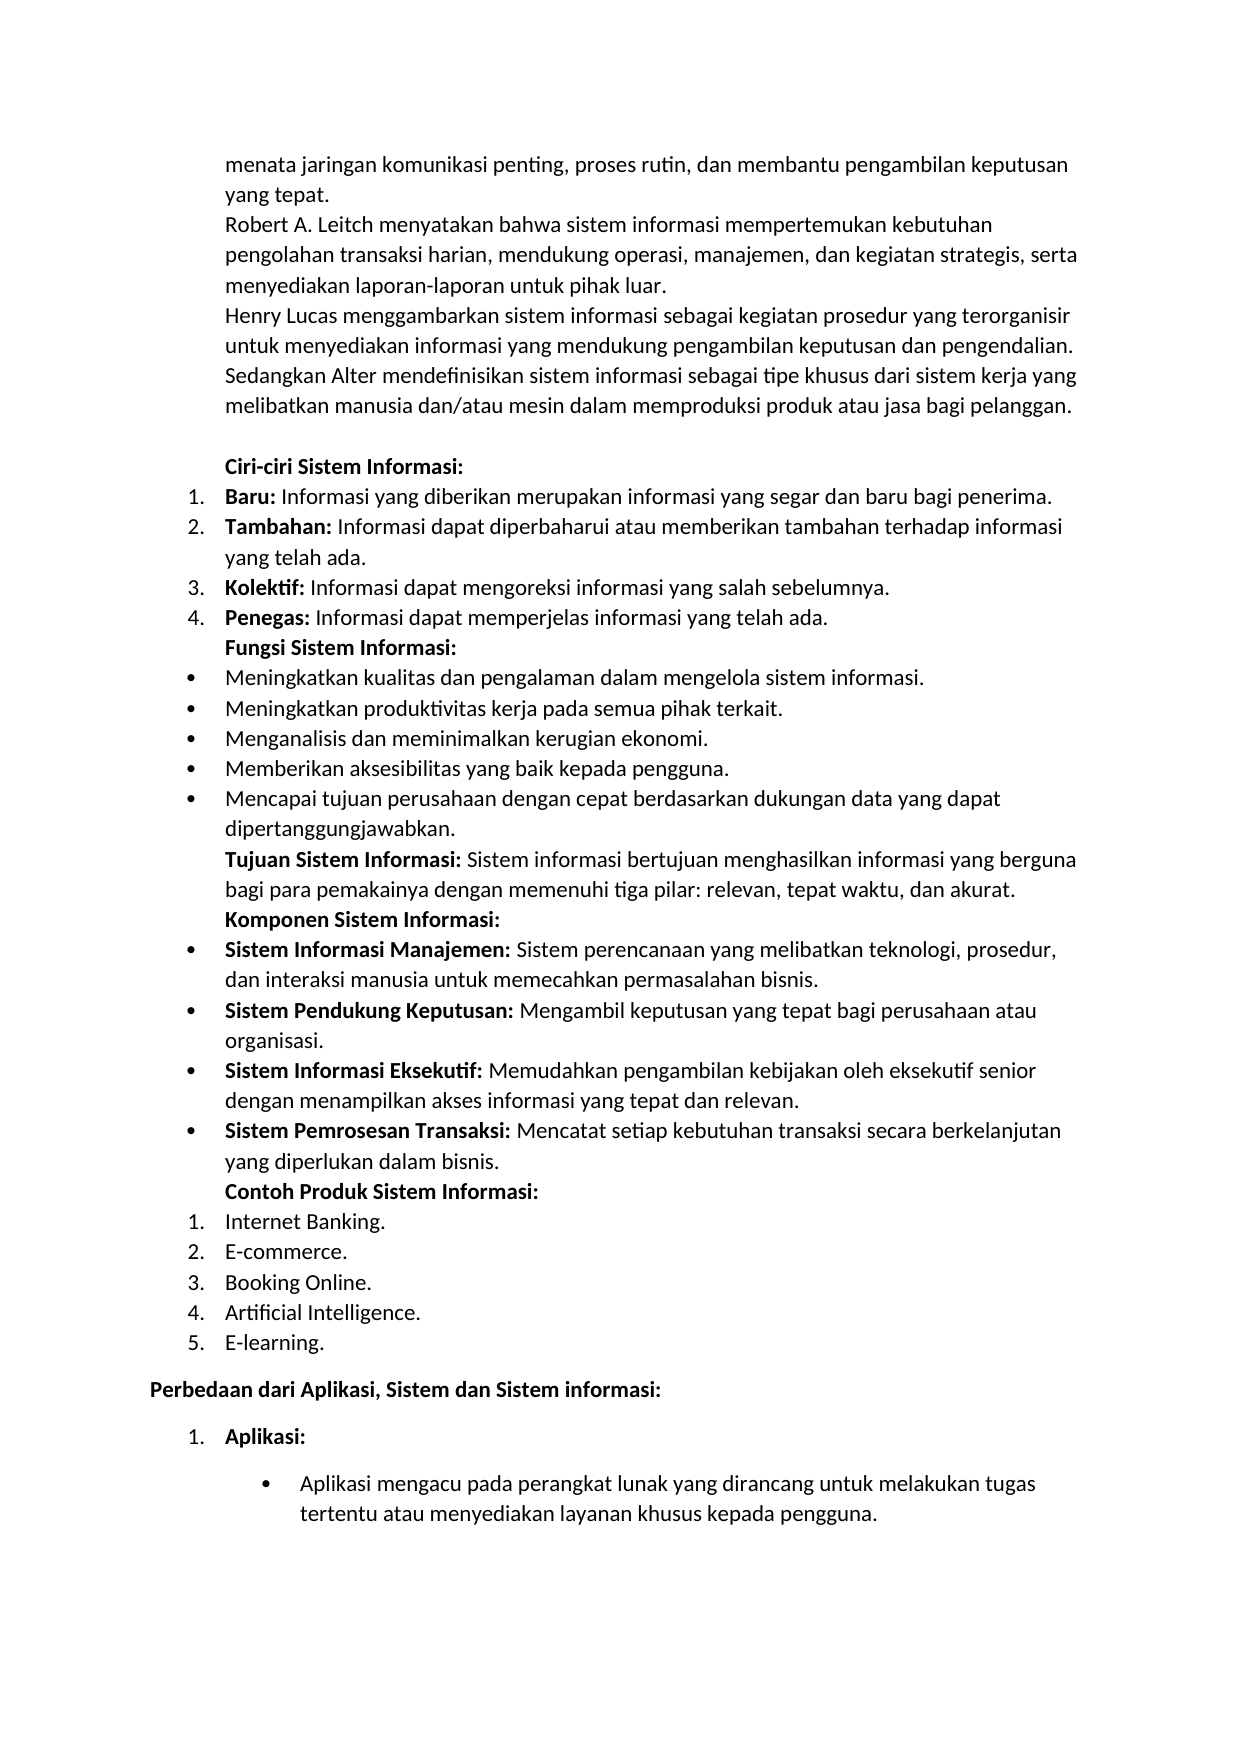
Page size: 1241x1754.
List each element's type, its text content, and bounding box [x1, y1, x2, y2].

list Sistem Pendukung Keputusan: Mengambil keputusan yang tepat bagi perusahaan atau organisasi. [187, 996, 1090, 1054]
list Aplikasi mengacu pada perangkat lunak yang dirancang untuk melakukan tugas tertentu atau menyediakan layanan khusus kepada pengguna. [262, 1469, 1090, 1527]
list Henry Lucas menggambarkan sistem informasi sebagai kegiatan prosedur yang terorganisir untuk menyediakan informasi yang mendukung pengambilan keputusan dan pengendalian. [225, 301, 1090, 359]
list Contoh Produk Sistem Informasi: [225, 1177, 1090, 1205]
list Tambahan: Informasi dapat diperbaharui atau memberikan tambahan terhadap informasi yang telah ada. [187, 512, 1090, 571]
text Perbedaan dari Aplikasi, Sistem dan Sistem informasi: [150, 1375, 1090, 1403]
list Sistem Informasi Eksekutif: Memudahkan pengambilan kebijakan oleh eksekutif senior dengan menampilkan akses informasi yang tepat dan relevan. [187, 1056, 1090, 1114]
list Aplikasi: [187, 1422, 1090, 1450]
list Sistem Pemrosesan Transaksi: Mencatat setiap kebutuhan transaksi secara berkelanjutan yang diperlukan dalam bisnis. [187, 1117, 1090, 1175]
list Tujuan Sistem Informasi: Sistem informasi bertujuan menghasilkan informasi yang berguna bagi para pemakainya dengan memenuhi tiga pilar: relevan, tepat waktu, dan akurat. [225, 845, 1090, 903]
list Artificial Intelligence. [187, 1298, 1090, 1326]
list Booking Online. [187, 1268, 1090, 1296]
list Penegas: Informasi dapat memperjelas informasi yang telah ada. [187, 603, 1090, 631]
list Robert A. Leitch menyatakan bahwa sistem informasi mempertemukan kebutuhan pengolahan transaksi harian, mendukung operasi, manajemen, dan kegiatan strategis, serta menyediakan laporan-laporan untuk pihak luar. [225, 210, 1090, 299]
list E-commerce. [187, 1237, 1090, 1266]
list Internet Banking. [187, 1207, 1090, 1235]
list Sistem Informasi Manajemen: Sistem perencanaan yang melibatkan teknologi, prosedur, dan interaksi manusia untuk memecahkan permasalahan bisnis. [187, 935, 1090, 994]
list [225, 150, 1090, 208]
list Mencapai tujuan perusahaan dengan cepat berdasarkan dukungan data yang dapat dipertanggungjawabkan. [187, 784, 1090, 843]
list Ciri-ciri Sistem Informasi: [225, 452, 1090, 480]
list Meningkatkan produktivitas kerja pada semua pihak terkait. [187, 694, 1090, 722]
list Kolektif: Informasi dapat mengoreksi informasi yang salah sebelumnya. [187, 573, 1090, 601]
list Menganalisis dan meminimalkan kerugian ekonomi. [187, 724, 1090, 752]
list Memberikan aksesibilitas yang baik kepada pengguna. [187, 754, 1090, 782]
list Sedangkan Alter mendefinisikan sistem informasi sebagai tipe khusus dari sistem kerja yang melibatkan manusia dan/atau mesin dalam memproduksi produk atau jasa bagi pelanggan. [225, 361, 1090, 420]
list E-learning. [187, 1328, 1090, 1356]
list Meningkatkan kualitas dan pengalaman dalam mengelola sistem informasi. [187, 663, 1090, 692]
list Komponen Sistem Informasi: [225, 905, 1090, 933]
list Baru: Informasi yang diberikan merupakan informasi yang segar dan baru bagi penerima. [187, 482, 1090, 510]
list Fungsi Sistem Informasi: [225, 633, 1090, 661]
